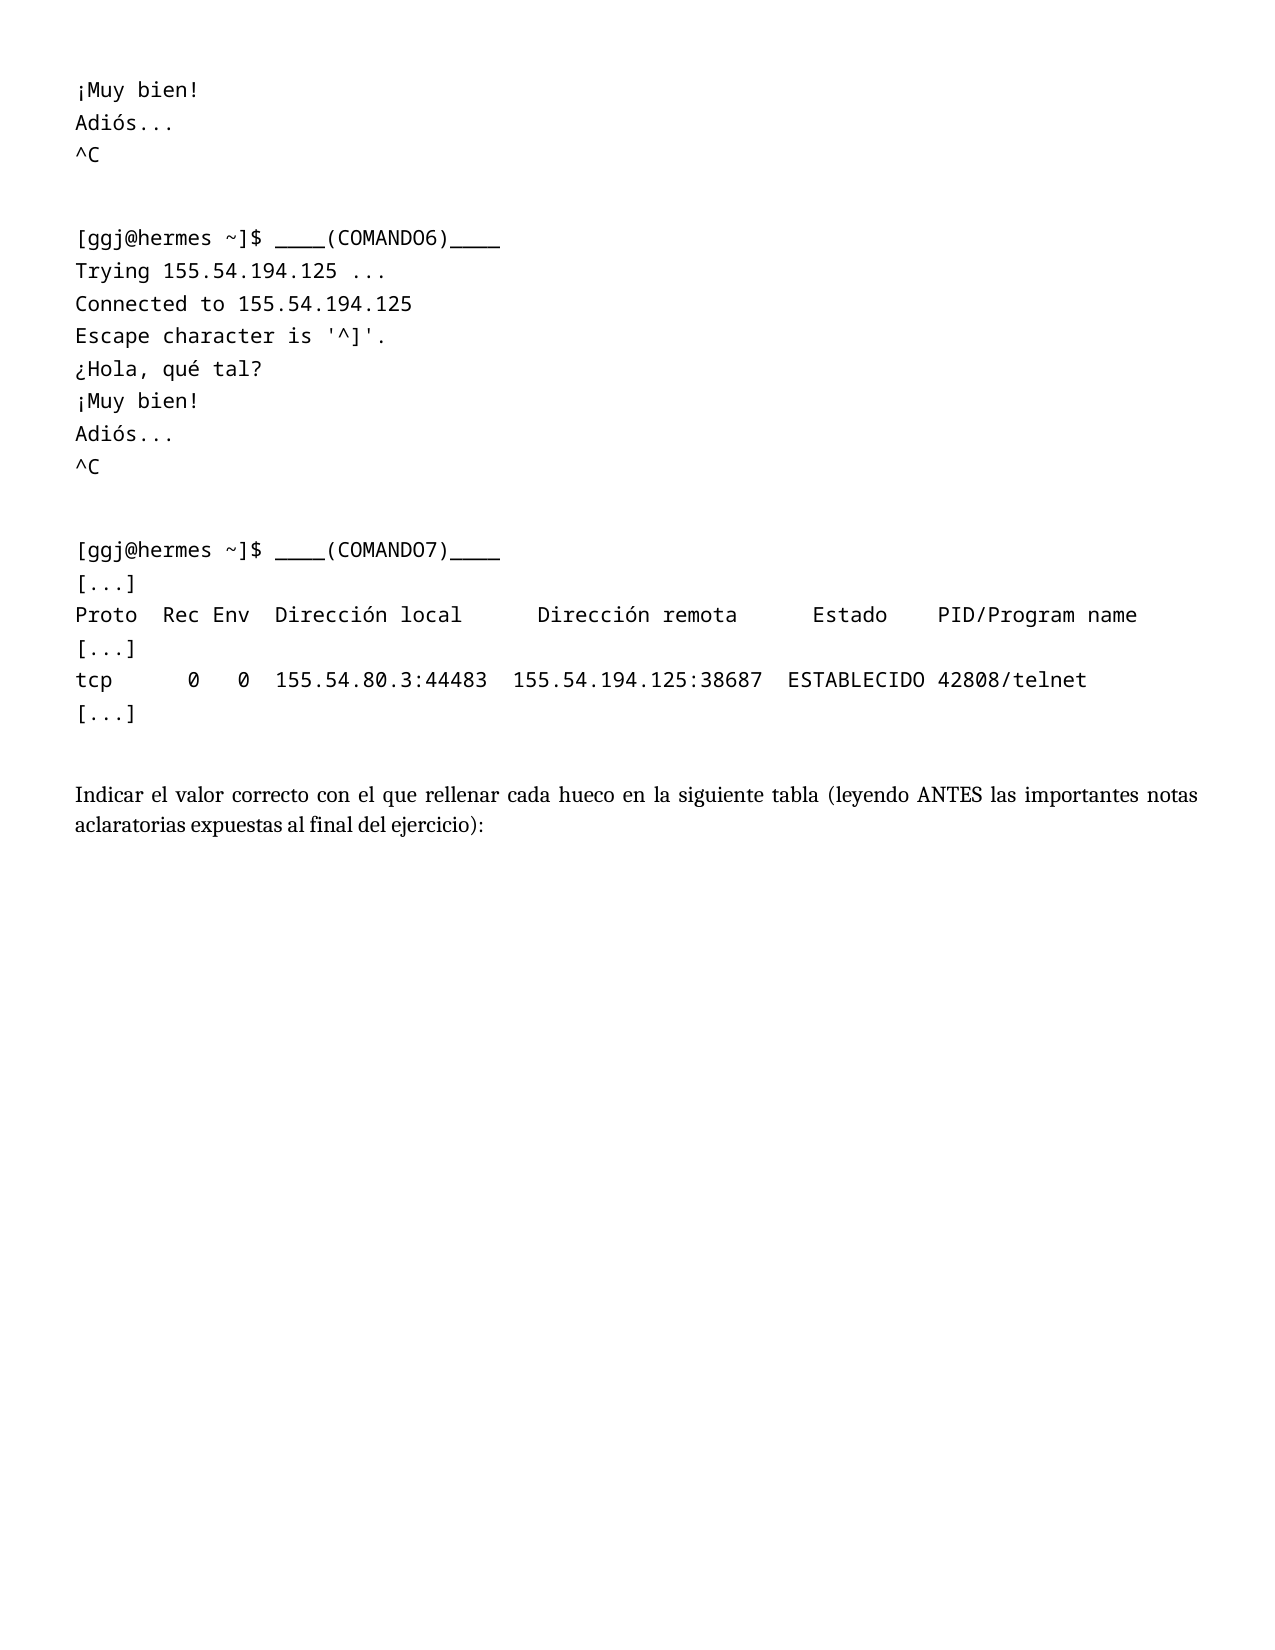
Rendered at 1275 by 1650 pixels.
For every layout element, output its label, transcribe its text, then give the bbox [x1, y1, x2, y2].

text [75, 75, 1200, 199]
text [ggj@hermes ~]$ ____(COMANDO7)____ [...] Proto Rec Env Dirección local Dirección remota Estado PID/Program name [...] tcp 0 0 155.54.80.3:44483 155.54.194.125:38687 ESTABLECIDO 42808/telnet [...] [75, 535, 1200, 757]
text [ggj@hermes ~]$ ____(COMANDO6)____ Trying 155.54.194.125 ... Connected to 155.54.194.125 Escape character is '^]'. ¿Hola, qué tal? ¡Muy bien! Adiós... ^C [75, 223, 1200, 510]
text Indicar el valor correcto con el que rellenar cada hueco en la siguiente tabla (leyendo ANTES las importantes notas aclaratorias expuestas al final del ejercicio): [75, 781, 1200, 838]
